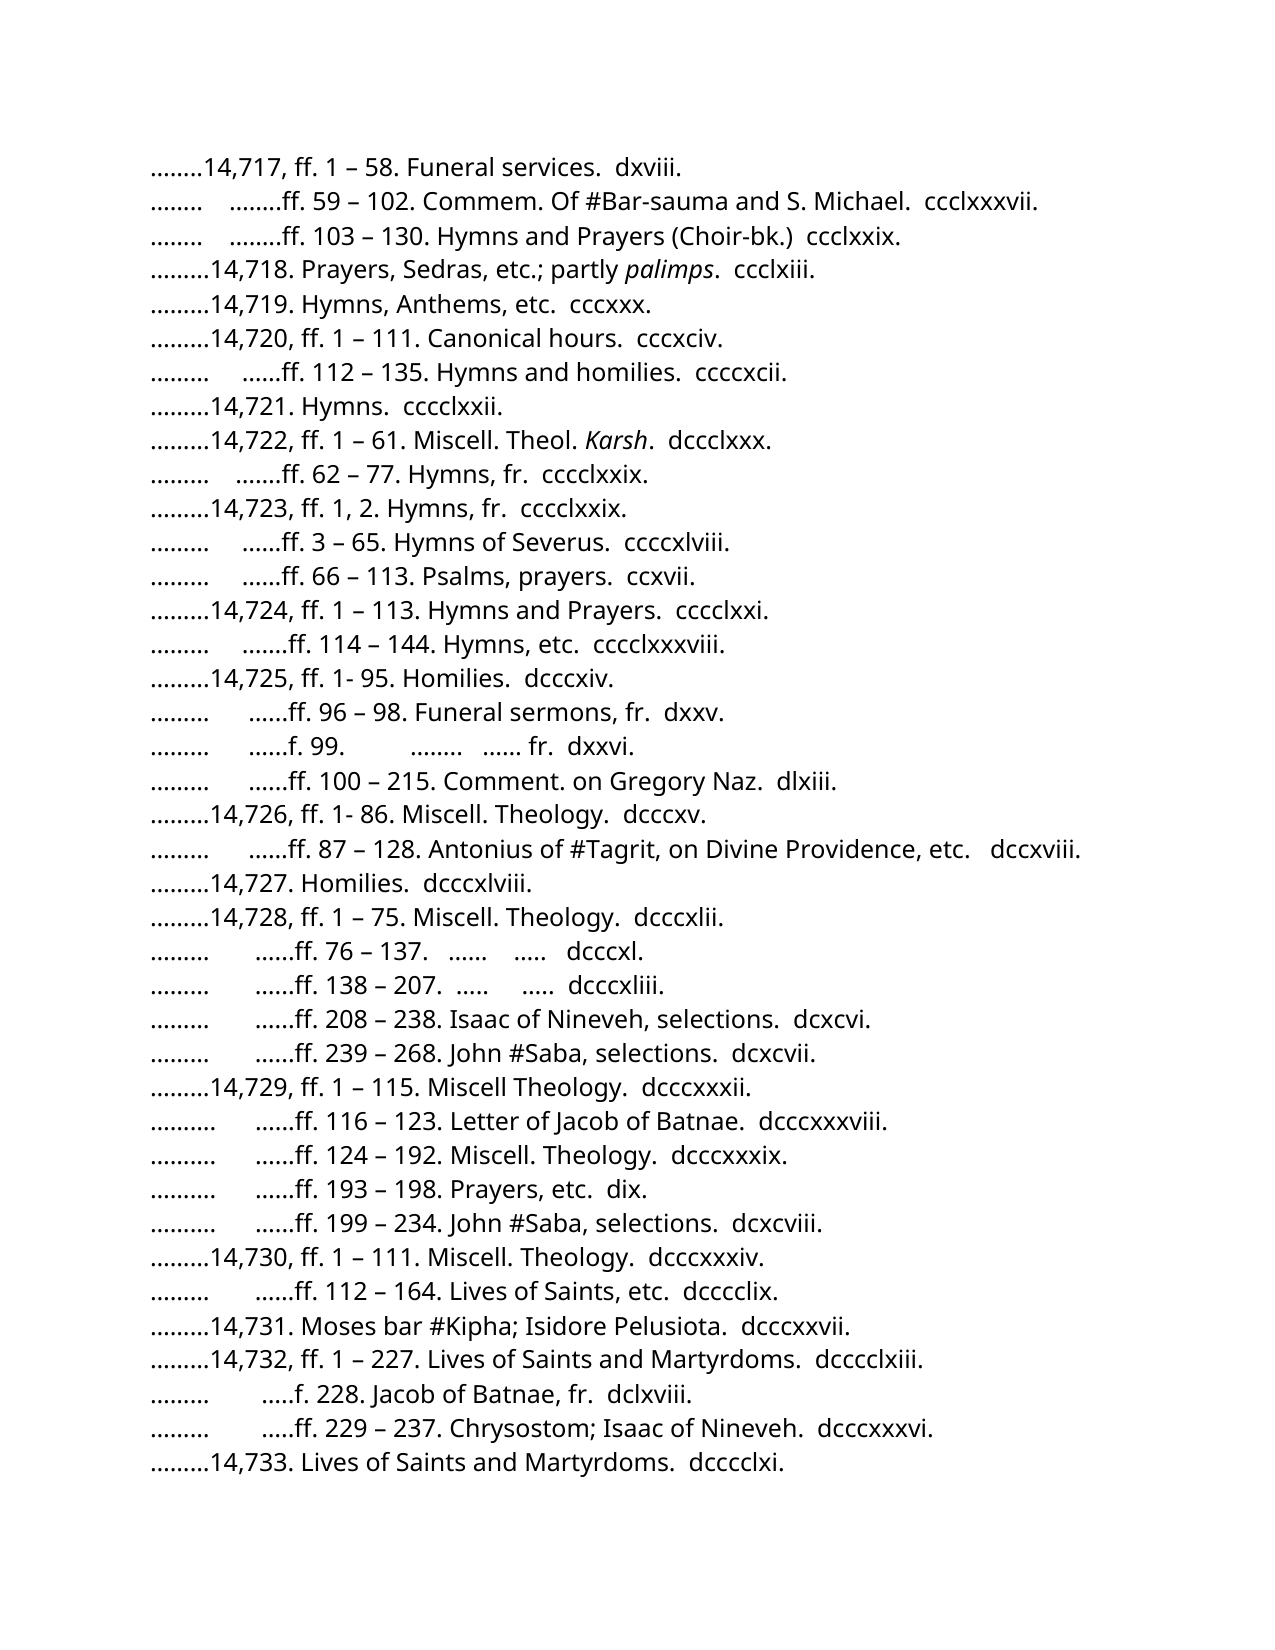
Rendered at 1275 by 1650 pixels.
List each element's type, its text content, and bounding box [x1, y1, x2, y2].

text ……… …….ff. 62 – 77. Hymns, fr. cccclxxix. [150, 457, 1125, 491]
text ……… ……ff. 112 – 135. Hymns and homilies. ccccxcii. [150, 354, 1125, 388]
text ……...14,723, ff. 1, 2. Hymns, fr. cccclxxix. [150, 491, 1125, 525]
text ………14,732, ff. 1 – 227. Lives of Saints and Martyrdoms. dcccclxiii. [150, 1342, 1125, 1376]
text ……...14,720, ff. 1 – 111. Canonical hours. cccxciv. [150, 320, 1125, 354]
text ……...14,722, ff. 1 – 61. Miscell. Theol. Karsh. dccclxxx. [150, 422, 1125, 457]
text ……… …...ff. 76 – 137. …… ….. dcccxl. [150, 933, 1125, 967]
text …….. ……..ff. 59 – 102. Commem. Of #Bar-sauma and S. Michael. ccclxxxvii. [150, 184, 1125, 218]
text ……...14,724, ff. 1 – 113. Hymns and Prayers. cccclxxi. [150, 593, 1125, 627]
text ………. …...ff. 124 – 192. Miscell. Theology. dcccxxxix. [150, 1138, 1125, 1172]
text ………14,726, ff. 1- 86. Miscell. Theology. dcccxv. [150, 797, 1125, 831]
text ………14,730, ff. 1 – 111. Miscell. Theology. dcccxxxiv. [150, 1240, 1125, 1274]
text ………14,731. Moses bar #Kipha; Isidore Pelusiota. dcccxxvii. [150, 1308, 1125, 1342]
text ………. …...ff. 116 – 123. Letter of Jacob of Batnae. dcccxxxviii. [150, 1104, 1125, 1138]
text ……...14,719. Hymns, Anthems, etc. cccxxx. [150, 286, 1125, 320]
text ……… ……ff. 87 – 128. Antonius of #Tagrit, on Divine Providence, etc. dccxviii. [150, 831, 1125, 865]
text ……… …...ff. 138 – 207. ….. ….. dcccxliii. [150, 967, 1125, 1002]
text ……… …...ff. 208 – 238. Isaac of Nineveh, selections. dcxcvi. [150, 1002, 1125, 1036]
text ……...14,721. Hymns. cccclxxii. [150, 388, 1125, 422]
text ……… …..f. 228. Jacob of Batnae, fr. dclxviii. [150, 1376, 1125, 1410]
text ……...14,725, ff. 1- 95. Homilies. dcccxiv. [150, 661, 1125, 695]
text ………14,728, ff. 1 – 75. Miscell. Theology. dcccxlii. [150, 899, 1125, 933]
text ……… ……ff. 112 – 164. Lives of Saints, etc. dcccclix. [150, 1274, 1125, 1308]
text ………14,727. Homilies. dcccxlviii. [150, 865, 1125, 899]
text ……… …...ff. 239 – 268. John #Saba, selections. dcxcvii. [150, 1036, 1125, 1070]
text ……..14,717, ff. 1 – 58. Funeral services. dxviii. [150, 150, 1125, 184]
text ……… …...f. 99. …….. …… fr. dxxvi. [150, 729, 1125, 763]
text ……… …..ff. 229 – 237. Chrysostom; Isaac of Nineveh. dcccxxxvi. [150, 1410, 1125, 1444]
text ……… ……ff. 66 – 113. Psalms, prayers. ccxvii. [150, 559, 1125, 593]
text ……… …...ff. 96 – 98. Funeral sermons, fr. dxxv. [150, 695, 1125, 729]
text ……… ……ff. 3 – 65. Hymns of Severus. ccccxlviii. [150, 525, 1125, 559]
text ……...14,718. Prayers, Sedras, etc.; partly palimps. ccclxiii. [150, 252, 1125, 286]
text …….. ……..ff. 103 – 130. Hymns and Prayers (Choir-bk.) ccclxxix. [150, 218, 1125, 252]
text ………. …...ff. 199 – 234. John #Saba, selections. dcxcviii. [150, 1206, 1125, 1240]
text ………. …...ff. 193 – 198. Prayers, etc. dix. [150, 1172, 1125, 1206]
text ……… …….ff. 114 – 144. Hymns, etc. cccclxxxviii. [150, 627, 1125, 661]
text ………14,733. Lives of Saints and Martyrdoms. dcccclxi. [150, 1444, 1125, 1478]
text ………14,729, ff. 1 – 115. Miscell Theology. dcccxxxii. [150, 1070, 1125, 1104]
text ……… …...ff. 100 – 215. Comment. on Gregory Naz. dlxiii. [150, 763, 1125, 797]
